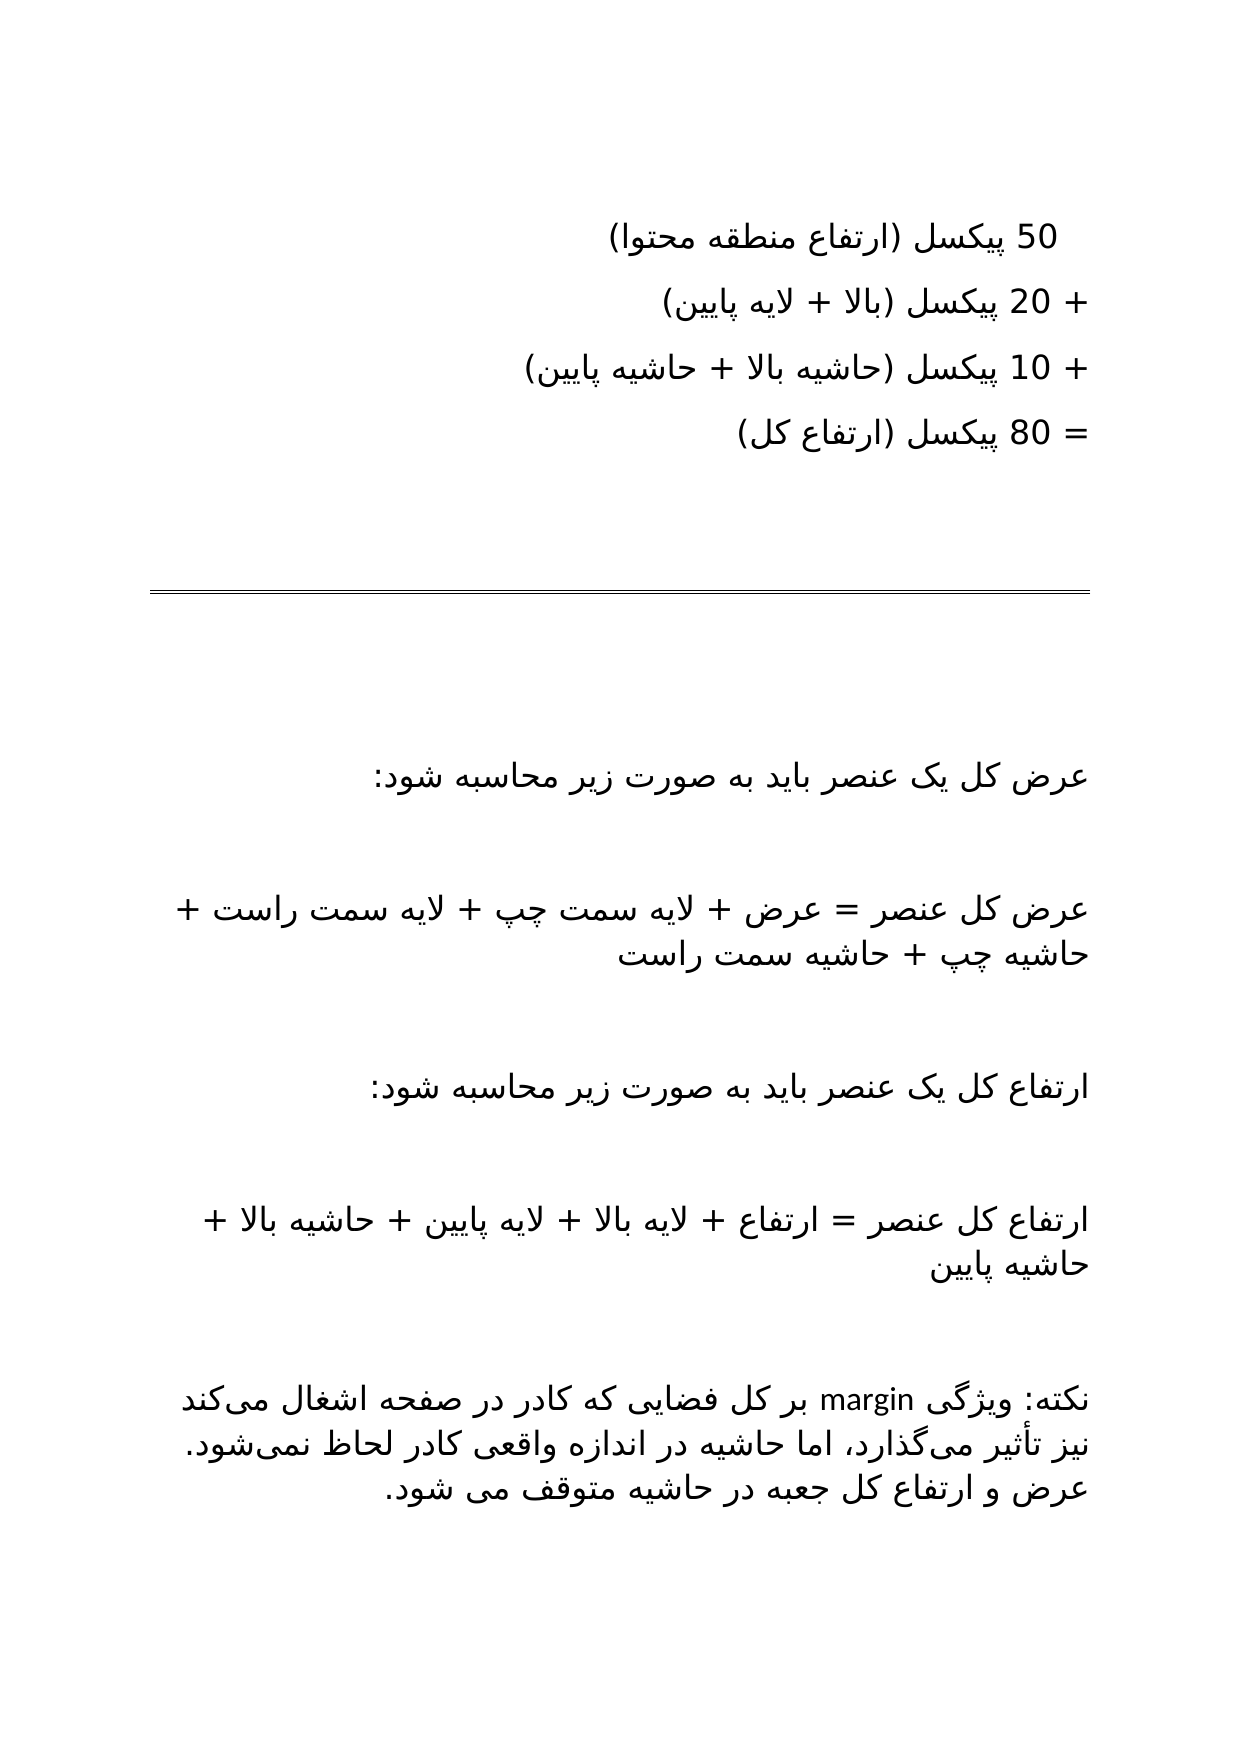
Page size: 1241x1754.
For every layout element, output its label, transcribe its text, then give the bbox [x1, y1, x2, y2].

text = 80 پیکسل (ارتفاع کل) [150, 414, 1090, 453]
text + 20 پیکسل (بالا + لایه پایین) [150, 283, 1090, 322]
text 50 پیکسل (ارتفاع منطقه محتوا) [150, 218, 1090, 256]
text ارتفاع کل عنصر = ارتفاع + لایه بالا + لایه پایین + حاشیه بالا + حاشیه پایین [150, 1200, 1090, 1283]
text + 10 پیکسل (حاشیه بالا + حاشیه پایین) [150, 348, 1090, 387]
text نکته: ویژگی margin بر کل فضایی که کادر در صفحه اشغال می‌کند نیز تأثیر می‌گذارد، اما حاشیه در اندازه واقعی کادر لحاظ نمی‌شود. عرض و ارتفاع کل جعبه در حاشیه متوقف می شود. [150, 1378, 1090, 1508]
text عرض کل عنصر = عرض + لایه سمت چپ + لایه سمت راست + حاشیه چپ + حاشیه سمت راست [150, 889, 1090, 973]
text عرض کل یک عنصر باید به صورت زیر محاسبه شود: [150, 756, 1090, 795]
text ارتفاع کل یک عنصر باید به صورت زیر محاسبه شود: [150, 1067, 1090, 1106]
